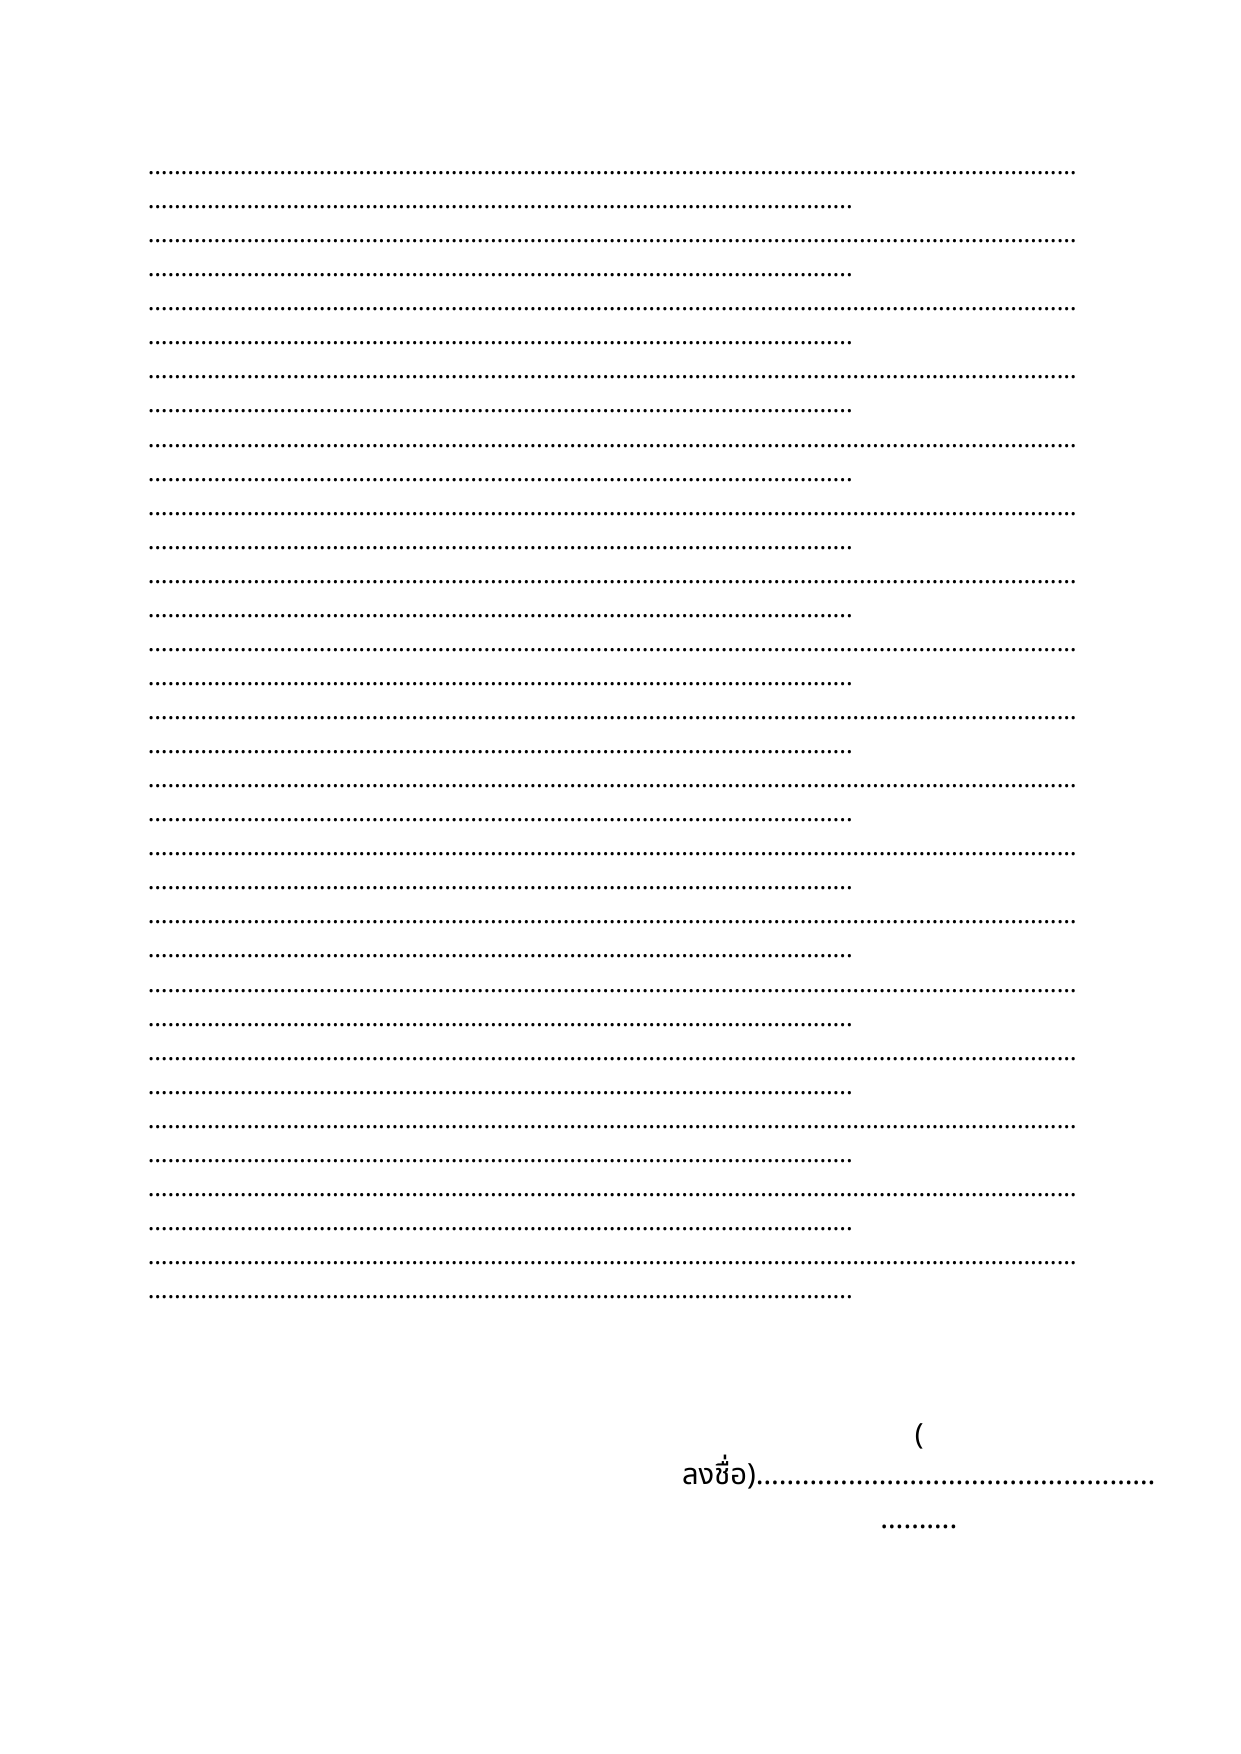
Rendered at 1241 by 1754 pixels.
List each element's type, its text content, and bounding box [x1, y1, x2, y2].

text ………………………………………………………………………………………………………………………………………………………………………………………………………………………….. [148, 965, 1093, 1033]
text ………………………………………………………………………………………………………………………………………………………………………………………………………………………….. [148, 761, 1093, 829]
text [148, 148, 1093, 216]
text ………………………………………………………………………………………………………………………………………………………………………………………………………………………….. [148, 420, 1093, 488]
text ………………………………………………………………………………………………………………………………………………………………………………………………………………………….. [148, 352, 1093, 420]
text ………………………………………………………………………………………………………………………………………………………………………………………………………………………….. [148, 693, 1093, 761]
text ………………………………………………………………………………………………………………………………………………………………………………………………………………………….. [148, 897, 1093, 965]
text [148, 216, 1093, 284]
text ………………………………………………………………………………………………………………………………………………………………………………………………………………………….. [148, 624, 1093, 693]
text ………………………………………………………………………………………………………………………………………………………………………………………………………………………….. [148, 1169, 1093, 1238]
text ………………………………………………………………………………………………………………………………………………………………………………………………………………………….. [148, 1101, 1093, 1169]
text ………………………………………………………………………………………………………………………………………………………………………………………………………………………….. [148, 829, 1093, 897]
text ………………………………………………………………………………………………………………………………………………………………………………………………………………………….. [148, 556, 1093, 624]
text ………………………………………………………………………………………………………………………………………………………………………………………………………………………….. [148, 1238, 1093, 1306]
text ………………………………………………………………………………………………………………………………………………………………………………………………………………………….. [148, 488, 1093, 556]
text (ลงชื่อ)…………………………….………………………. [673, 1374, 1165, 1537]
text ………………………………………………………………………………………………………………………………………………………………………………………………………………………….. [148, 284, 1093, 352]
text ………………………………………………………………………………………………………………………………………………………………………………………………………………………….. [148, 1033, 1093, 1101]
